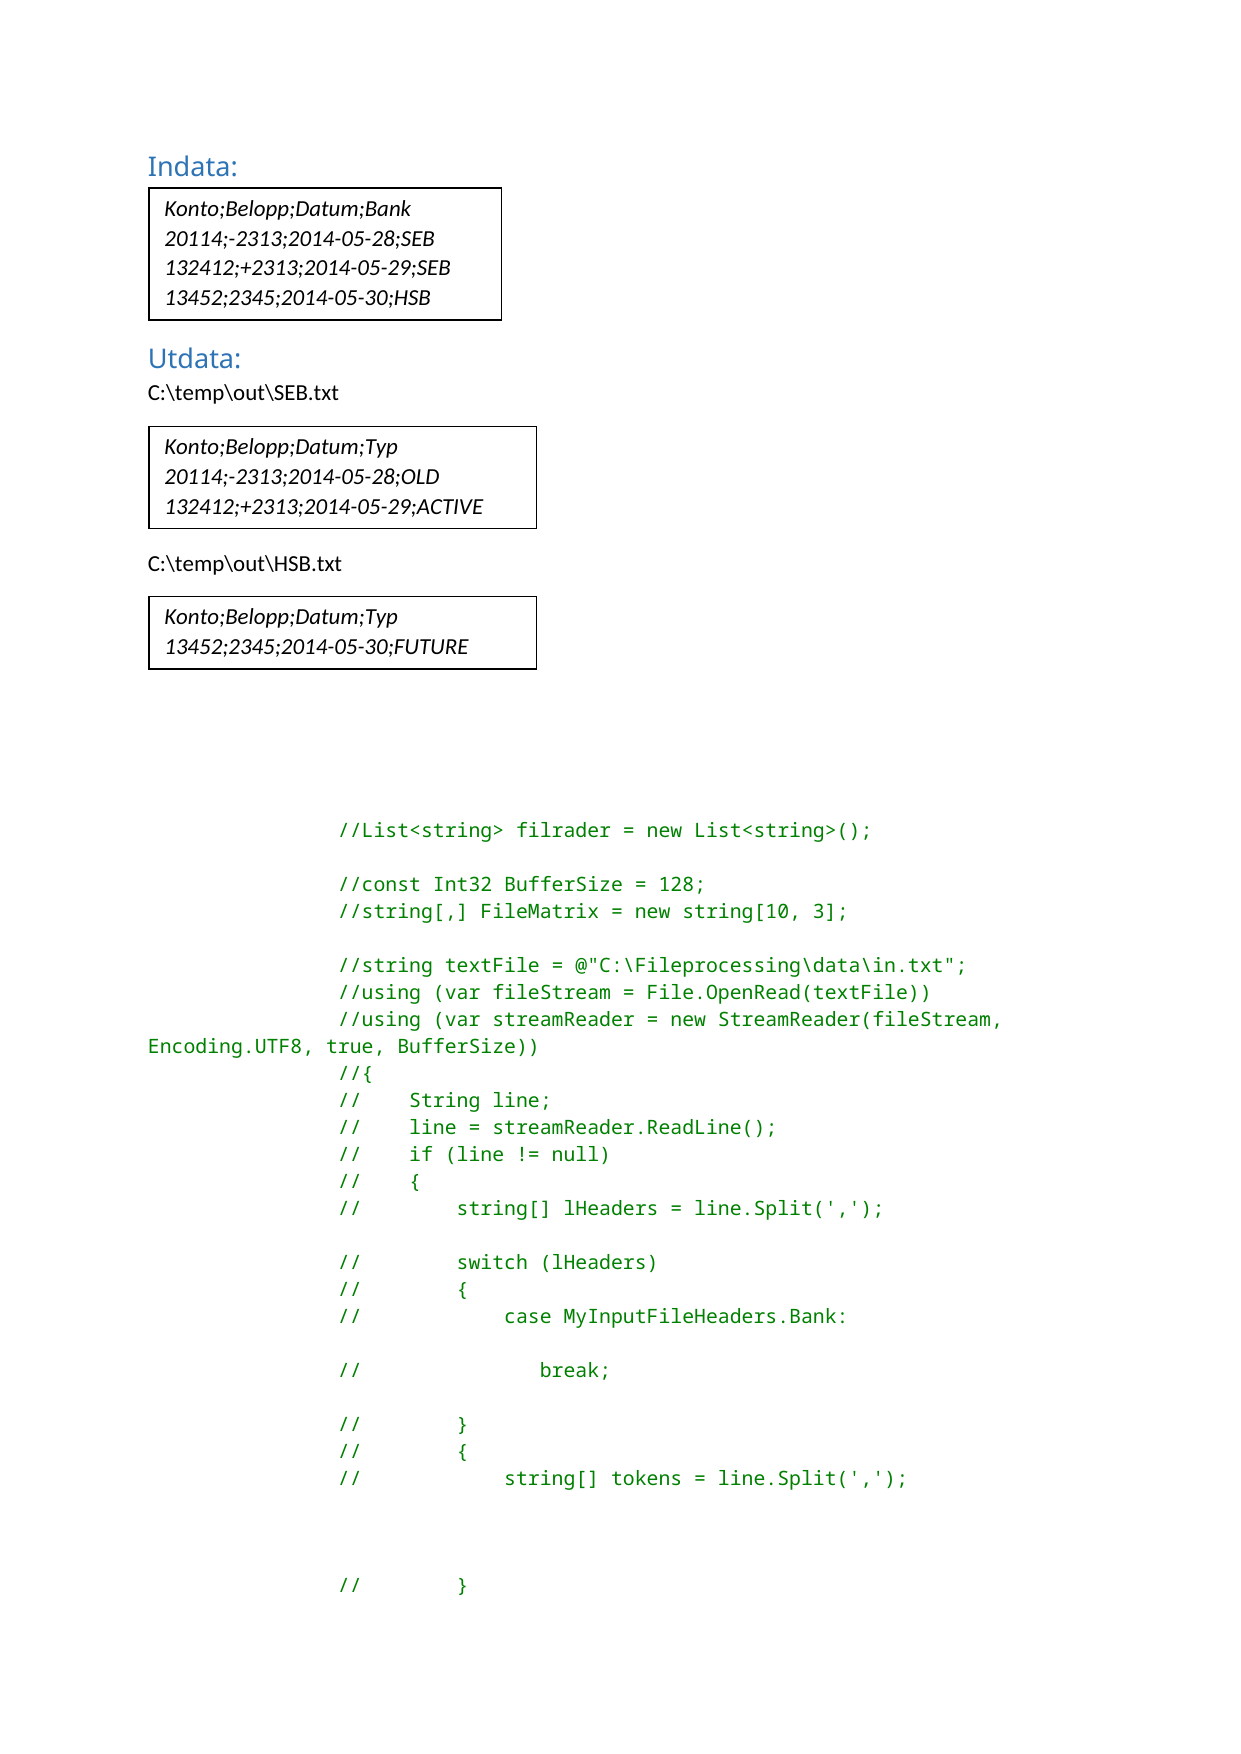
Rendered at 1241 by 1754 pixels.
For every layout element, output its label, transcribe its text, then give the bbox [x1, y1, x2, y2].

text // string[] lHeaders = line.Split(','); [148, 1194, 1093, 1221]
text // String line; [148, 1086, 1093, 1113]
text C:\temp\out\HSB.txt [148, 549, 1093, 577]
text // { [148, 1167, 1093, 1194]
text // string[] tokens = line.Split(','); [148, 1464, 1093, 1491]
text //using (var fileStream = File.OpenRead(textFile)) [148, 978, 1093, 1005]
subtitle Indata: [148, 148, 1093, 184]
text // line = streamReader.ReadLine(); [148, 1113, 1093, 1140]
text // { [148, 1437, 1093, 1464]
text //string[,] FileMatrix = new string[10, 3]; [148, 897, 1093, 924]
text //{ [148, 1059, 1093, 1086]
text // switch (lHeaders) [148, 1248, 1093, 1275]
text //string textFile = @"C:\Fileprocessing\data\in.txt"; [148, 951, 1093, 978]
text C:\temp\out\SEB.txt [148, 378, 1093, 407]
text // } [148, 1410, 1093, 1437]
text // { [148, 1275, 1093, 1302]
text // case MyInputFileHeaders.Bank: [148, 1302, 1093, 1329]
subtitle Utdata: [148, 339, 1093, 376]
text //const Int32 BufferSize = 128; [148, 870, 1093, 897]
text //List<string> filrader = new List<string>(); [148, 816, 1093, 843]
text // } [148, 1572, 1093, 1599]
text //using (var streamReader = new StreamReader(fileStream, Encoding.UTF8, true, BufferSize)) [148, 1005, 1093, 1059]
text // break; [148, 1356, 1093, 1383]
text // if (line != null) [148, 1140, 1093, 1167]
